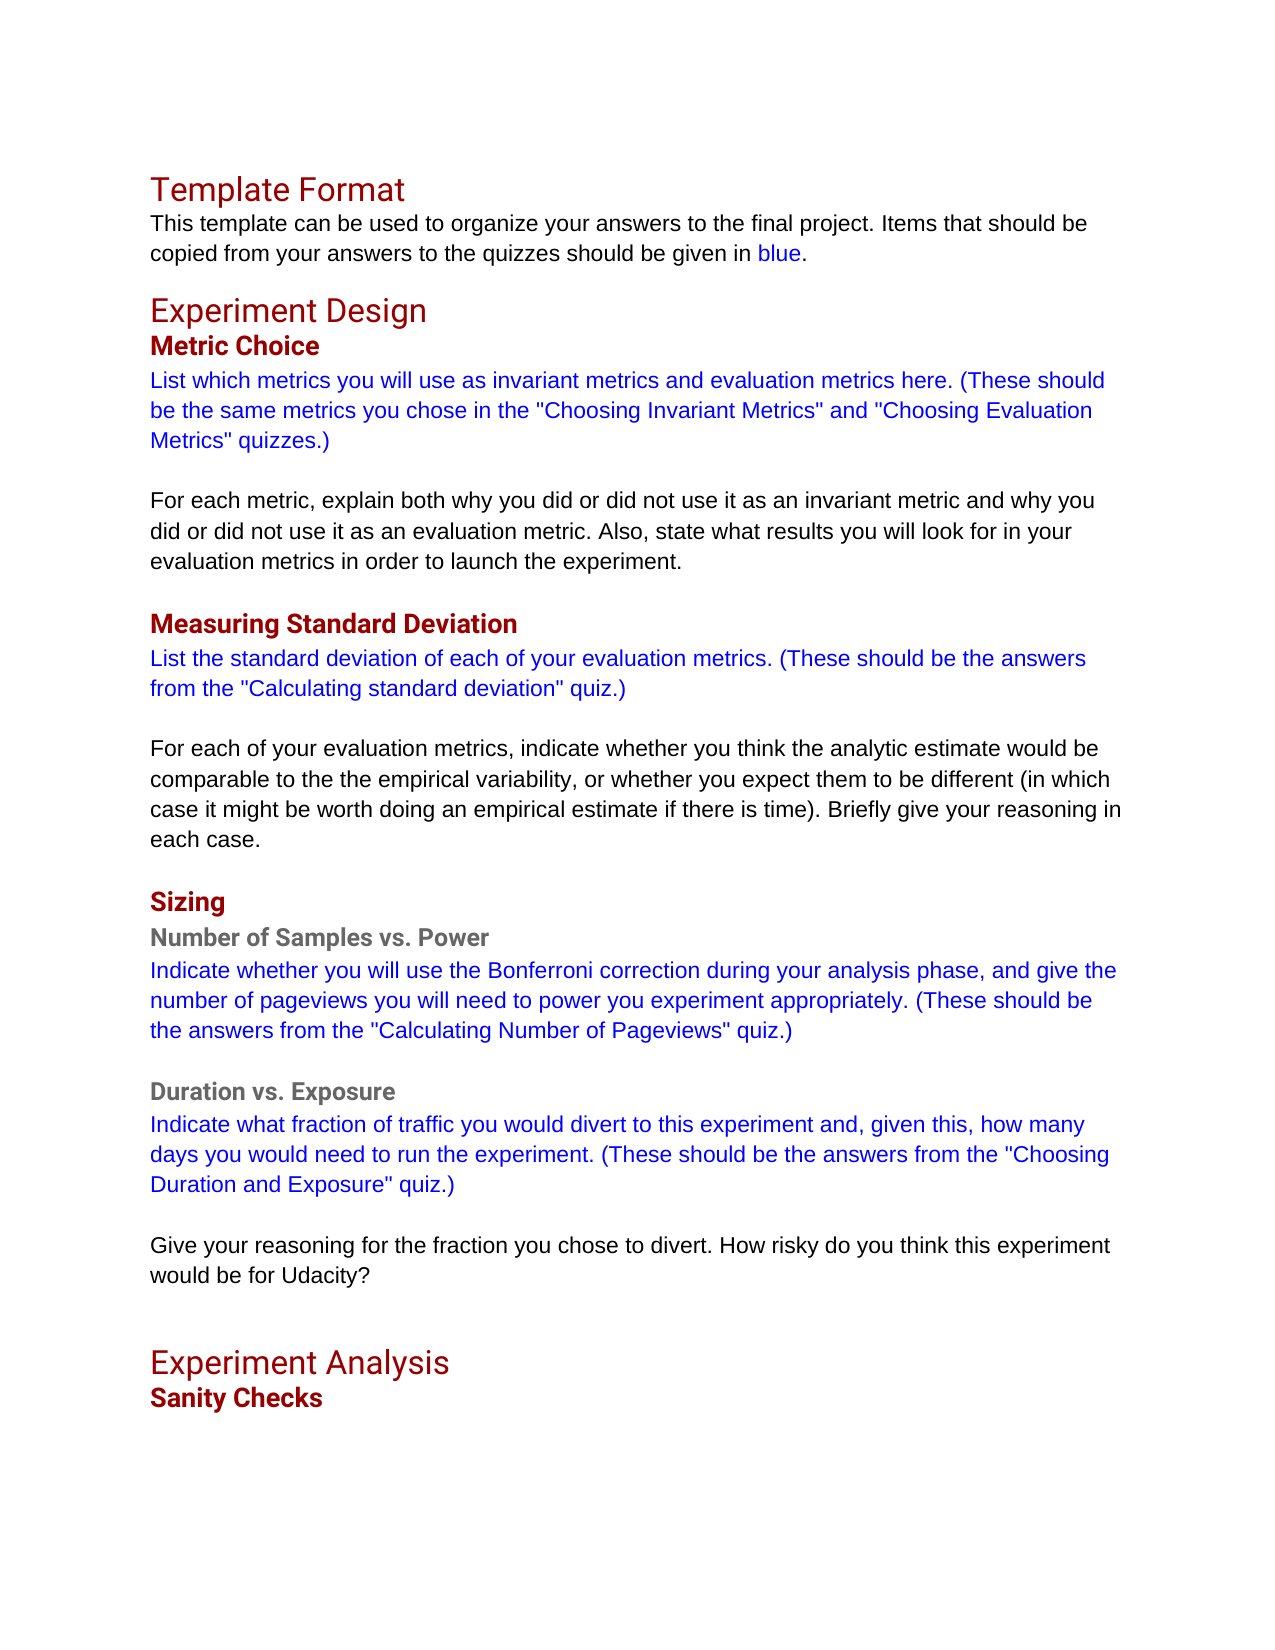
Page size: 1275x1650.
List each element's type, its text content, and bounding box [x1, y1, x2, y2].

subtitle Experiment Design [150, 291, 1125, 330]
subtitle Metric Choice [150, 330, 1125, 362]
subtitle Number of Samples vs. Power [150, 923, 1125, 952]
subtitle Template Format [150, 171, 1125, 210]
text Indicate what fraction of traffic you would divert to this experiment and, given this, how many days you would need to run the experiment. (These should be the answers from the "Choosing Duration and Exposure" quiz.) [150, 1111, 1125, 1198]
text List which metrics you will use as invariant metrics and evaluation metrics here. (These should be the same metrics you chose in the "Choosing Invariant Metrics" and "Choosing Evaluation Metrics" quizzes.) [150, 367, 1125, 453]
subtitle Measuring Standard Deviation [150, 608, 1125, 640]
text List the standard deviation of each of your evaluation metrics. (These should be the answers from the "Calculating standard deviation" quiz.) [150, 645, 1125, 701]
text For each metric, explain both why you did or did not use it as an invariant metric and why you did or did not use it as an evaluation metric. Also, state what results you will look for in your evaluation metrics in order to launch the experiment. [150, 487, 1125, 574]
subtitle Sizing [150, 886, 1125, 918]
text Give your reasoning for the fraction you chose to divert. How risky do you think this experiment would be for Udacity? [150, 1232, 1125, 1288]
text For each of your evaluation metrics, indicate whether you think the analytic estimate would be comparable to the the empirical variability, or whether you expect them to be different (in which case it might be worth doing an empirical estimate if there is time). Briefly give your reasoning in each case. [150, 735, 1125, 852]
text This template can be used to organize your answers to the final project. Items that should be copied from your answers to the quizzes should be given in blue. [150, 210, 1125, 266]
text Indicate whether you will use the Bonferroni correction during your analysis phase, and give the number of pageviews you will need to power you experiment appropriately. (These should be the answers from the "Calculating Number of Pageviews" quiz.) [150, 957, 1125, 1043]
subtitle Experiment Analysis [150, 1343, 1125, 1382]
subtitle Sanity Checks [150, 1382, 1125, 1414]
subtitle Duration vs. Exposure [150, 1077, 1125, 1107]
